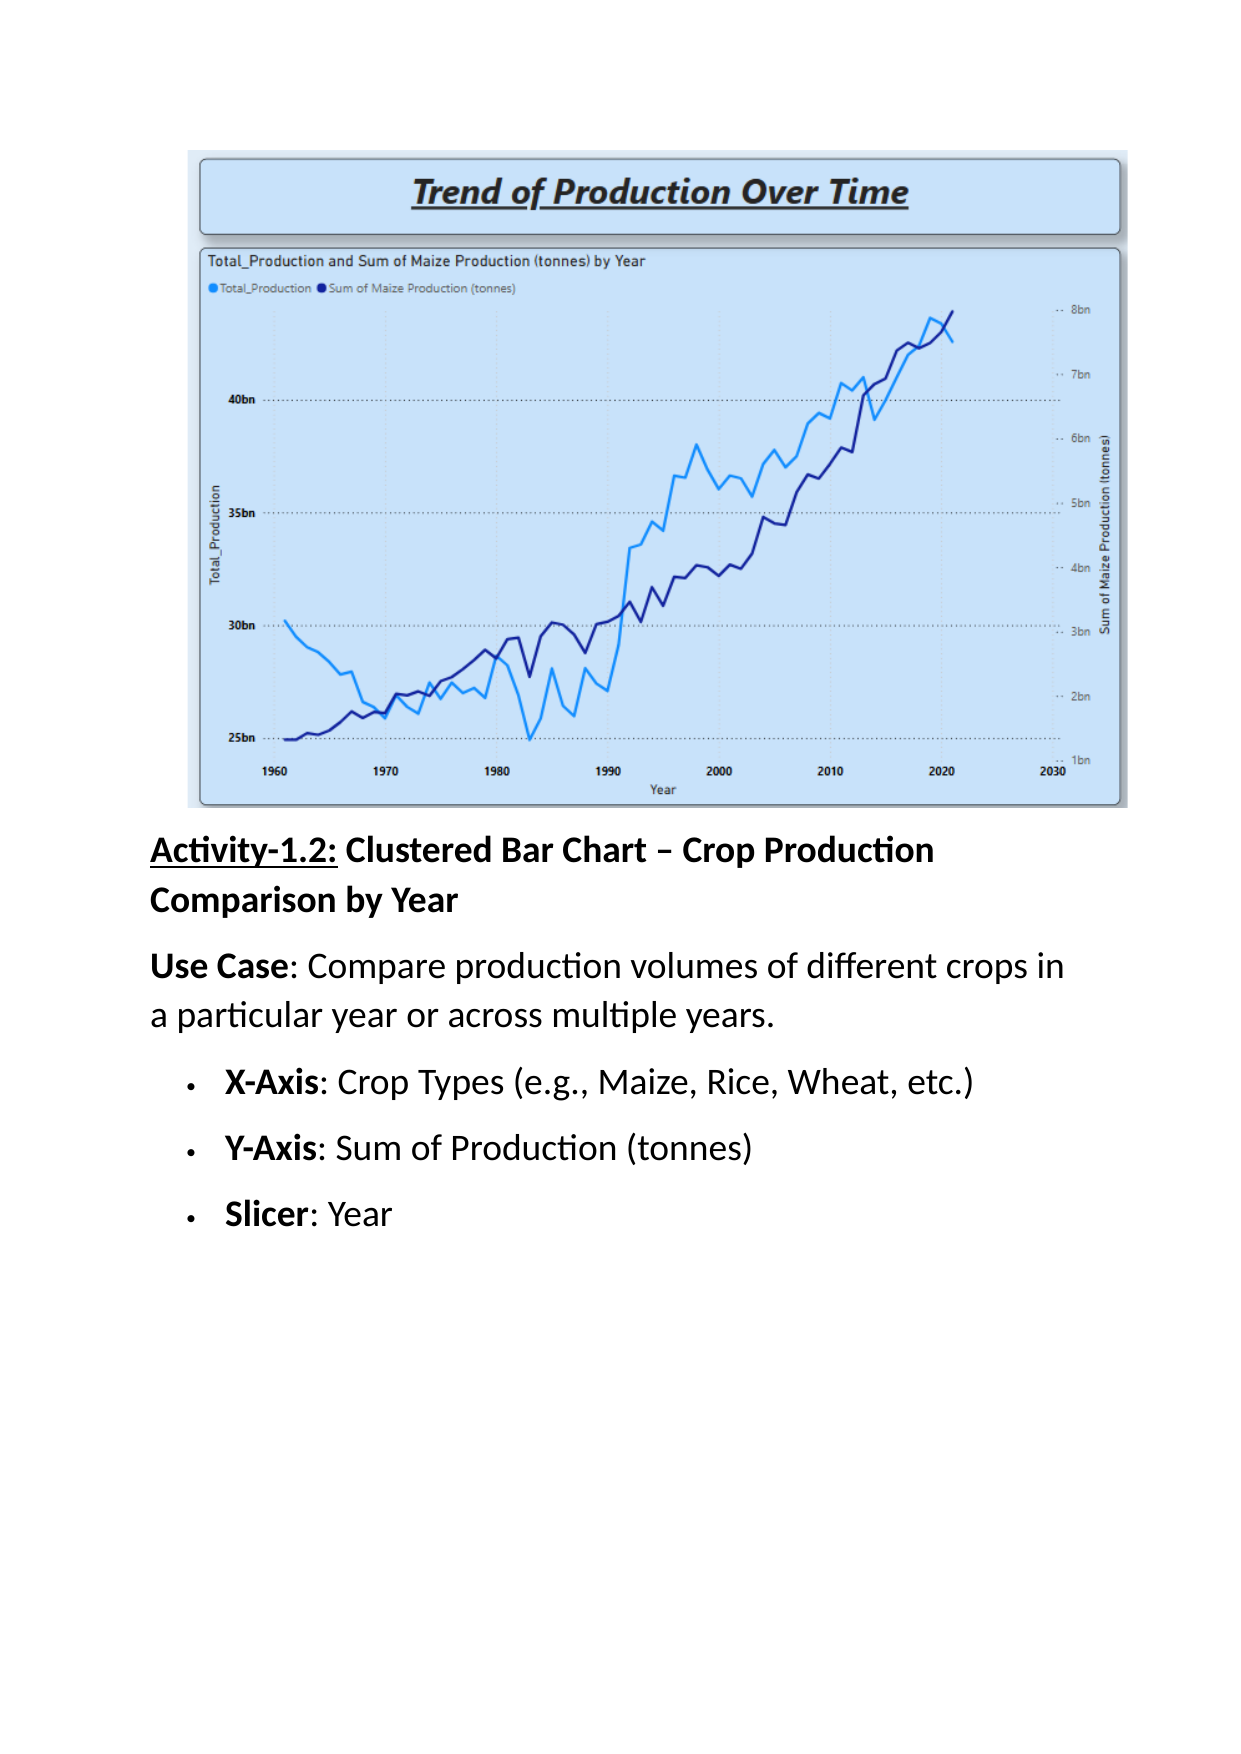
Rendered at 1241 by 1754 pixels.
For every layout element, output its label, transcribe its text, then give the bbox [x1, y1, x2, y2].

list Slicer: Year [187, 1190, 1090, 1236]
text Activity-1.2: Clustered Bar Chart – Crop Production Comparison by Year [150, 826, 1090, 922]
list Y-Axis: Sum of Production (tonnes) [187, 1124, 1090, 1169]
picture [187, 150, 1128, 808]
list X-Axis: Crop Types (e.g., Maize, Rice, Wheat, etc.) [187, 1058, 1090, 1103]
text Use Case: Compare production volumes of different crops in a particular year or across multiple years. [150, 942, 1090, 1037]
